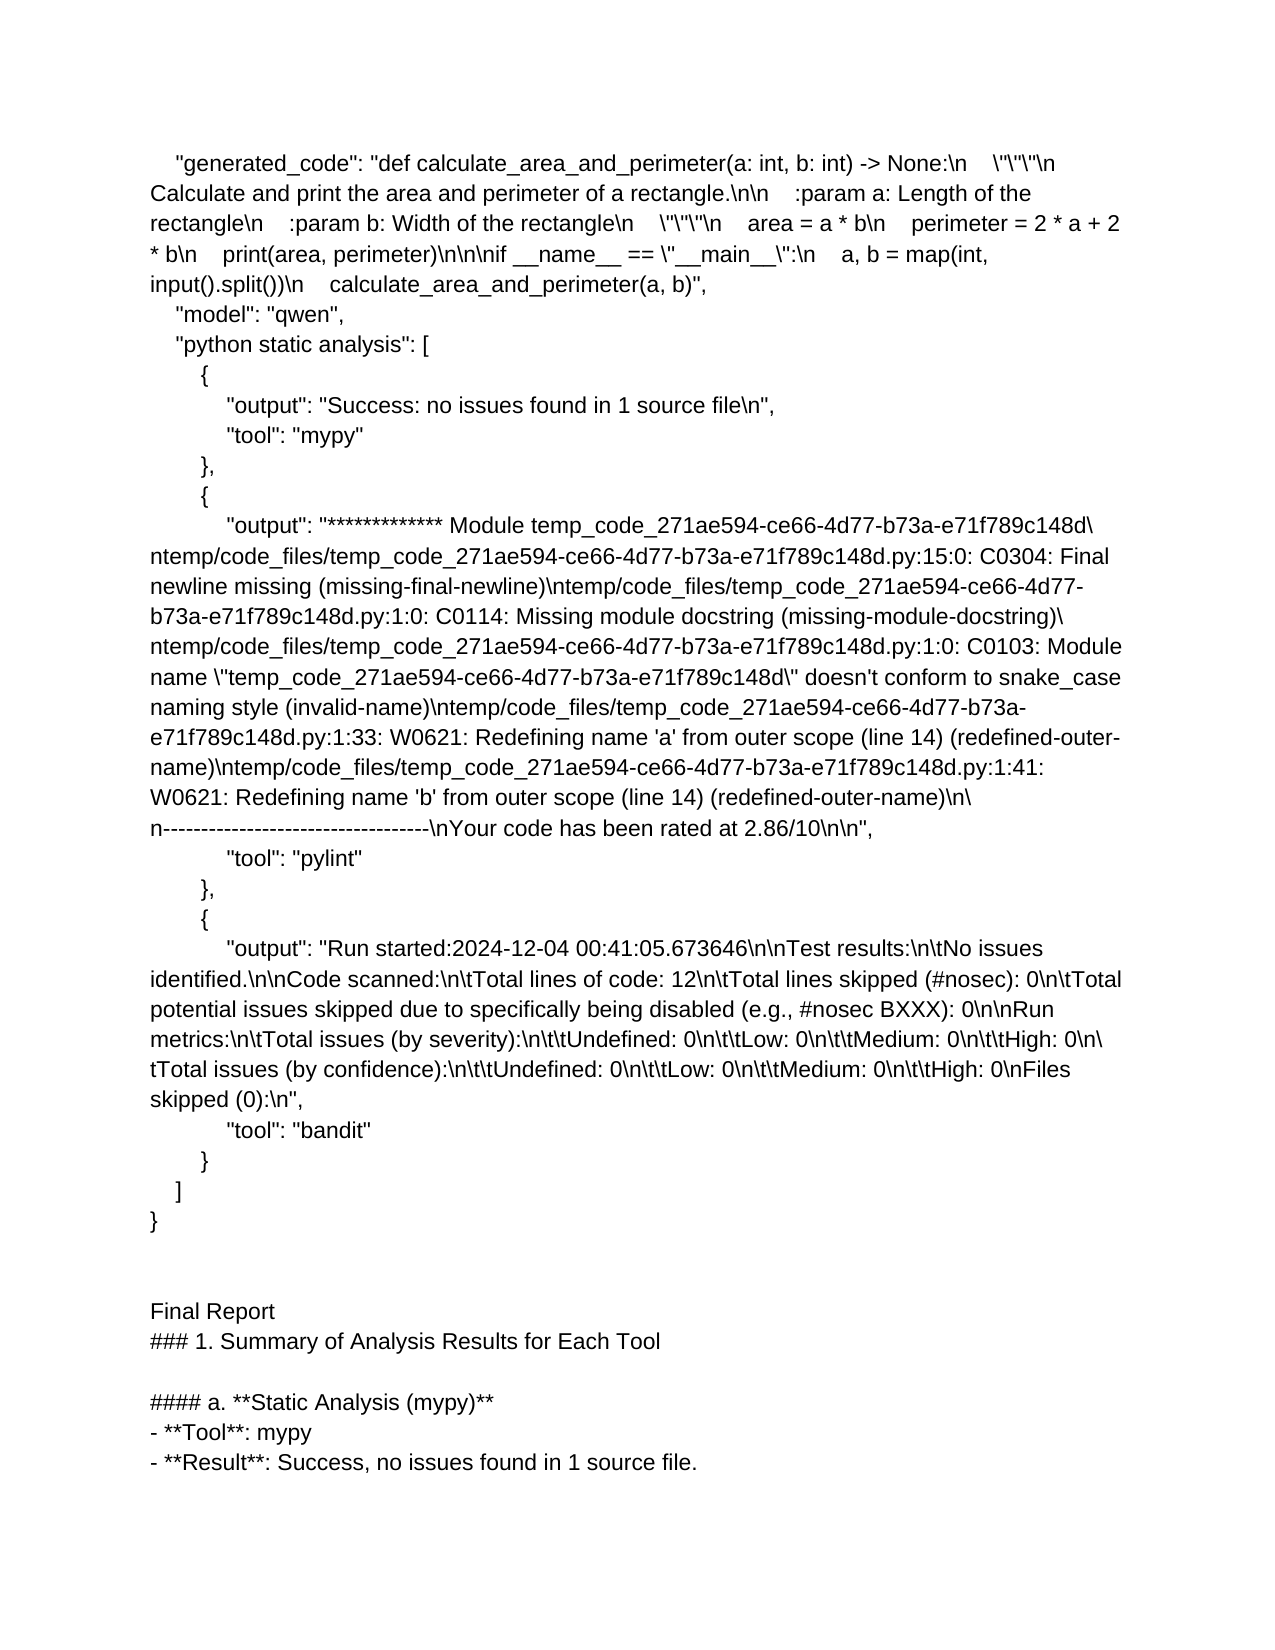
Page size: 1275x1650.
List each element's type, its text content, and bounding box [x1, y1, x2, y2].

text #### a. **Static Analysis (mypy)** [150, 1388, 1125, 1415]
text ] [150, 1177, 1125, 1203]
text "output": "Success: no issues found in 1 source file\n", [150, 392, 1125, 418]
text { [150, 482, 1125, 509]
text "model": "qwen", [150, 301, 1125, 327]
text - **Tool**: mypy [150, 1419, 1125, 1445]
text }, [150, 452, 1125, 478]
text "tool": "bandit" [150, 1117, 1125, 1143]
text Final Report [150, 1298, 1125, 1324]
text - **Result**: Success, no issues found in 1 source file. [150, 1449, 1125, 1475]
text { [150, 361, 1125, 388]
text "generated_code": "def calculate_area_and_perimeter(a: int, b: int) -> None:\n \"\"\"\n Calculate and print the area and perimeter of a rectangle.\n\n :param a: Length of the rectangle\n :param b: Width of the rectangle\n \"\"\"\n area = a * b\n perimeter = 2 * a + 2 * b\n print(area, perimeter)\n\n\nif __name__ == \"__main__\":\n a, b = map(int, input().split())\n calculate_area_and_perimeter(a, b)", [150, 150, 1125, 297]
text "tool": "mypy" [150, 422, 1125, 448]
text }, [150, 875, 1125, 901]
text ### 1. Summary of Analysis Results for Each Tool [150, 1328, 1125, 1354]
text "python static analysis": [ [150, 331, 1125, 358]
text } [150, 1207, 1125, 1234]
text { [150, 905, 1125, 932]
text } [150, 1147, 1125, 1173]
text "output": "Run started:2024-12-04 00:41:05.673646\n\nTest results:\n\tNo issues identified.\n\nCode scanned:\n\tTotal lines of code: 12\n\tTotal lines skipped (#nosec): 0\n\tTotal potential issues skipped due to specifically being disabled (e.g., #nosec BXXX): 0\n\nRun metrics:\n\tTotal issues (by severity):\n\t\tUndefined: 0\n\t\tLow: 0\n\t\tMedium: 0\n\t\tHigh: 0\n\tTotal issues (by confidence):\n\t\tUndefined: 0\n\t\tLow: 0\n\t\tMedium: 0\n\t\tHigh: 0\nFiles skipped (0):\n", [150, 935, 1125, 1113]
text "tool": "pylint" [150, 845, 1125, 871]
text "output": "************* Module temp_code_271ae594-ce66-4d77-b73a-e71f789c148d\ntemp/code_files/temp_code_271ae594-ce66-4d77-b73a-e71f789c148d.py:15:0: C0304: Final newline missing (missing-final-newline)\ntemp/code_files/temp_code_271ae594-ce66-4d77-b73a-e71f789c148d.py:1:0: C0114: Missing module docstring (missing-module-docstring)\ntemp/code_files/temp_code_271ae594-ce66-4d77-b73a-e71f789c148d.py:1:0: C0103: Module name \"temp_code_271ae594-ce66-4d77-b73a-e71f789c148d\" doesn't conform to snake_case naming style (invalid-name)\ntemp/code_files/temp_code_271ae594-ce66-4d77-b73a-e71f789c148d.py:1:33: W0621: Redefining name 'a' from outer scope (line 14) (redefined-outer-name)\ntemp/code_files/temp_code_271ae594-ce66-4d77-b73a-e71f789c148d.py:1:41: W0621: Redefining name 'b' from outer scope (line 14) (redefined-outer-name)\n\n-----------------------------------\nYour code has been rated at 2.86/10\n\n", [150, 512, 1125, 841]
